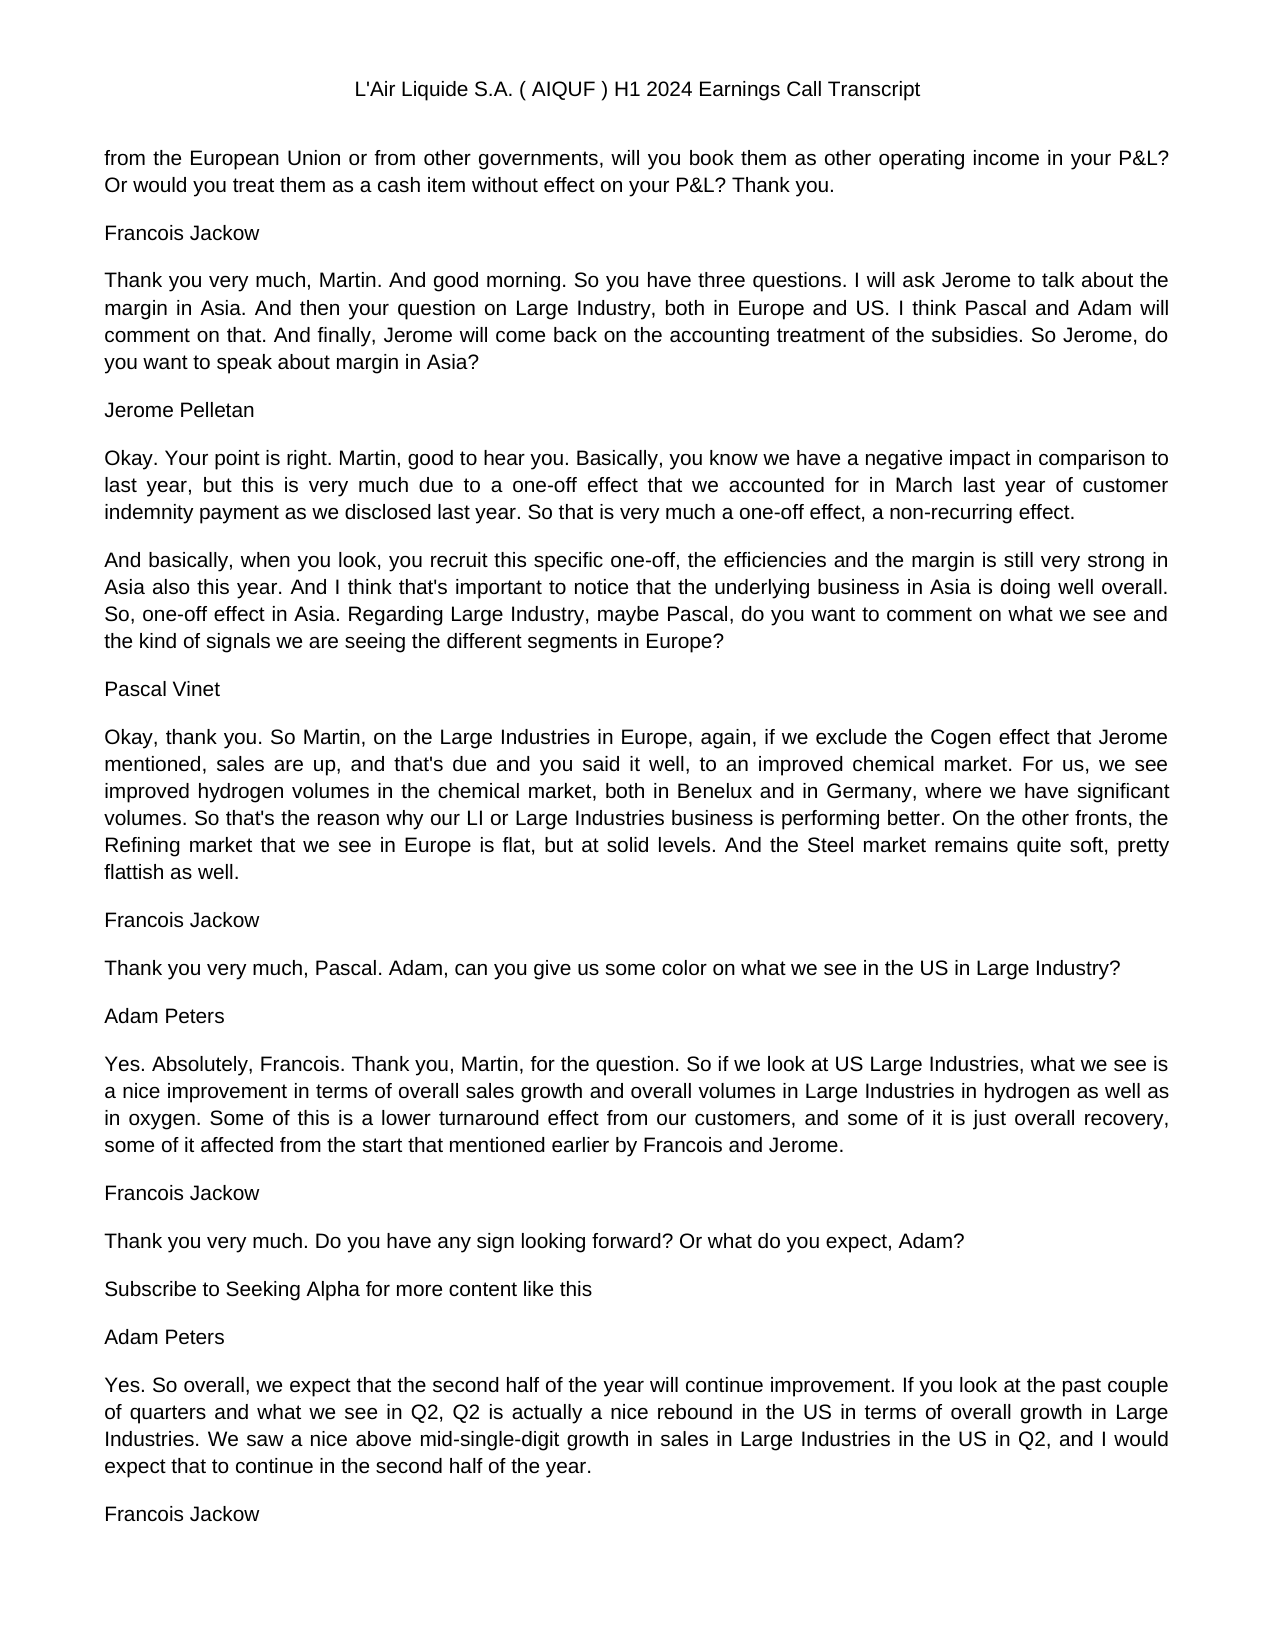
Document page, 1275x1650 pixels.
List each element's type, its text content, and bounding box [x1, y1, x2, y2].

text Thank you very much, Martin. And good morning. So you have three questions. I will ask Jerome to talk about the margin in Asia. And then your question on Large Industry, both in Europe and US. I think Pascal and Adam will comment on that. And finally, Jerome will come back on the accounting treatment of the subsidies. So Jerome, do you want to speak about margin in Asia? [104, 265, 1171, 373]
text Subscribe to Seeking Alpha for more content like this [104, 1273, 1171, 1301]
text Okay, thank you. So Martin, on the Large Industries in Europe, again, if we exclude the Cogen effect that Jerome mentioned, sales are up, and that's due and you said it well, to an improved chemical market. For us, we see improved hydrogen volumes in the chemical market, both in Benelux and in Germany, where we have significant volumes. So that's the reason why our LI or Large Industries business is performing better. On the other fronts, the Refining market that we see in Europe is flat, but at solid levels. And the Steel market remains quite soft, pretty flattish as well. [104, 721, 1171, 884]
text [104, 142, 1171, 196]
text Pascal Vinet [104, 673, 1171, 701]
text Thank you very much, Pascal. Adam, can you give us some color on what we see in the US in Large Industry? [104, 953, 1171, 980]
text Francois Jackow [104, 1498, 1171, 1526]
text Thank you very much. Do you have any sign looking forward? Or what do you expect, Adam? [104, 1226, 1171, 1253]
text Adam Peters [104, 1321, 1171, 1348]
text Jerome Pelletan [104, 394, 1171, 421]
text Francois Jackow [104, 1178, 1171, 1205]
text Francois Jackow [104, 905, 1171, 932]
text Yes. Absolutely, Francois. Thank you, Martin, for the question. So if we look at US Large Industries, what we see is a nice improvement in terms of overall sales growth and overall volumes in Large Industries in hydrogen as well as in oxygen. Some of this is a lower turnaround effect from our customers, and some of it is just overall recovery, some of it affected from the start that mentioned earlier by Francois and Jerome. [104, 1048, 1171, 1157]
text Adam Peters [104, 1001, 1171, 1028]
text Francois Jackow [104, 217, 1171, 244]
text Yes. So overall, we expect that the second half of the year will continue improvement. If you look at the past couple of quarters and what we see in Q2, Q2 is actually a nice rebound in the US in terms of overall growth in Large Industries. We saw a nice above mid-single-digit growth in sales in Large Industries in the US in Q2, and I would expect that to continue in the second half of the year. [104, 1369, 1171, 1478]
text And basically, when you look, you recruit this specific one-off, the efficiencies and the margin is still very strong in Asia also this year. And I think that's important to notice that the underlying business in Asia is doing well overall. So, one-off effect in Asia. Regarding Large Industry, maybe Pascal, do you want to comment on what we see and the kind of signals we are seeing the different segments in Europe? [104, 544, 1171, 653]
text Okay. Your point is right. Martin, good to hear you. Basically, you know we have a negative impact in comparison to last year, but this is very much due to a one-off effect that we accounted for in March last year of customer indemnity payment as we disclosed last year. So that is very much a one-off effect, a non-recurring effect. [104, 442, 1171, 523]
